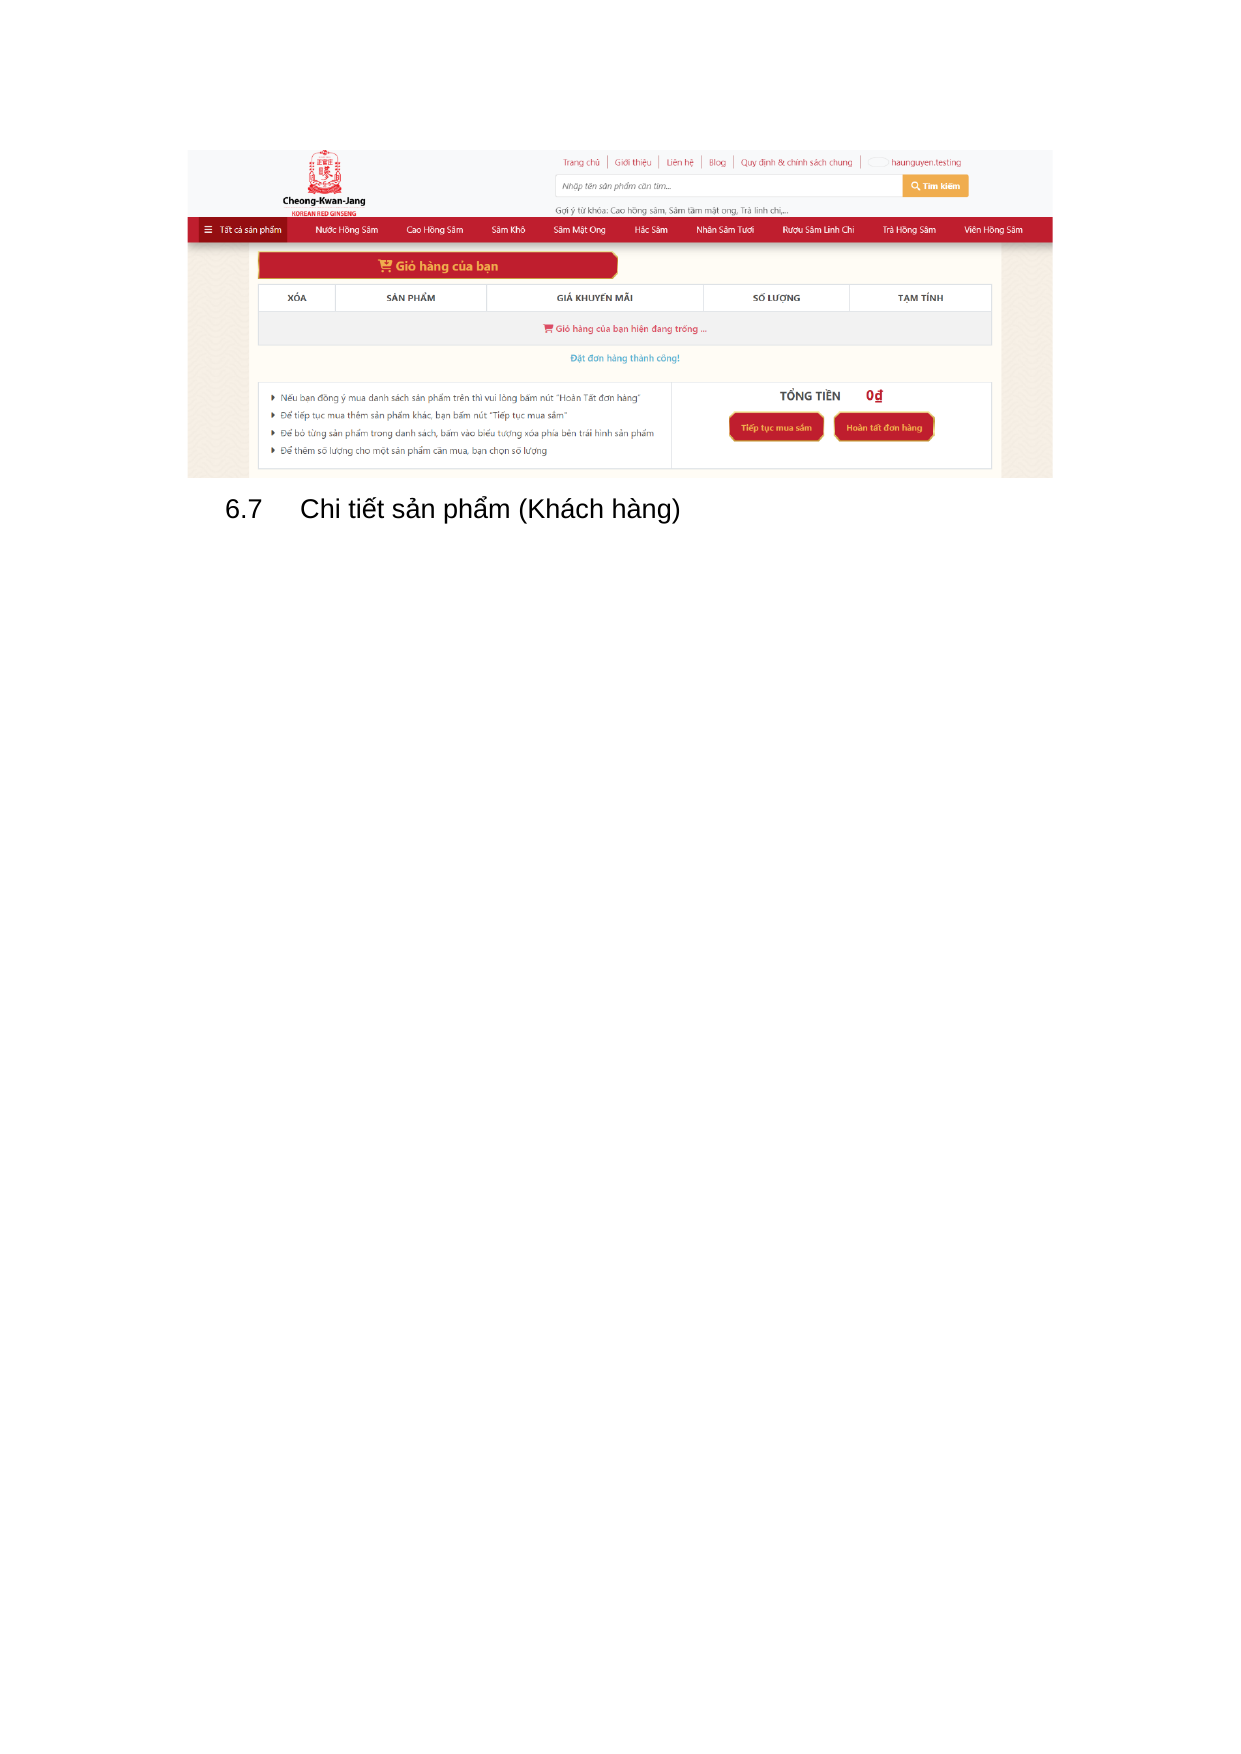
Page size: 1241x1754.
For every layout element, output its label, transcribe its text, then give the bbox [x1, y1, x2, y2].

picture [187, 150, 1053, 478]
list Chi tiết sản phẩm (Khách hàng) [225, 493, 1053, 524]
